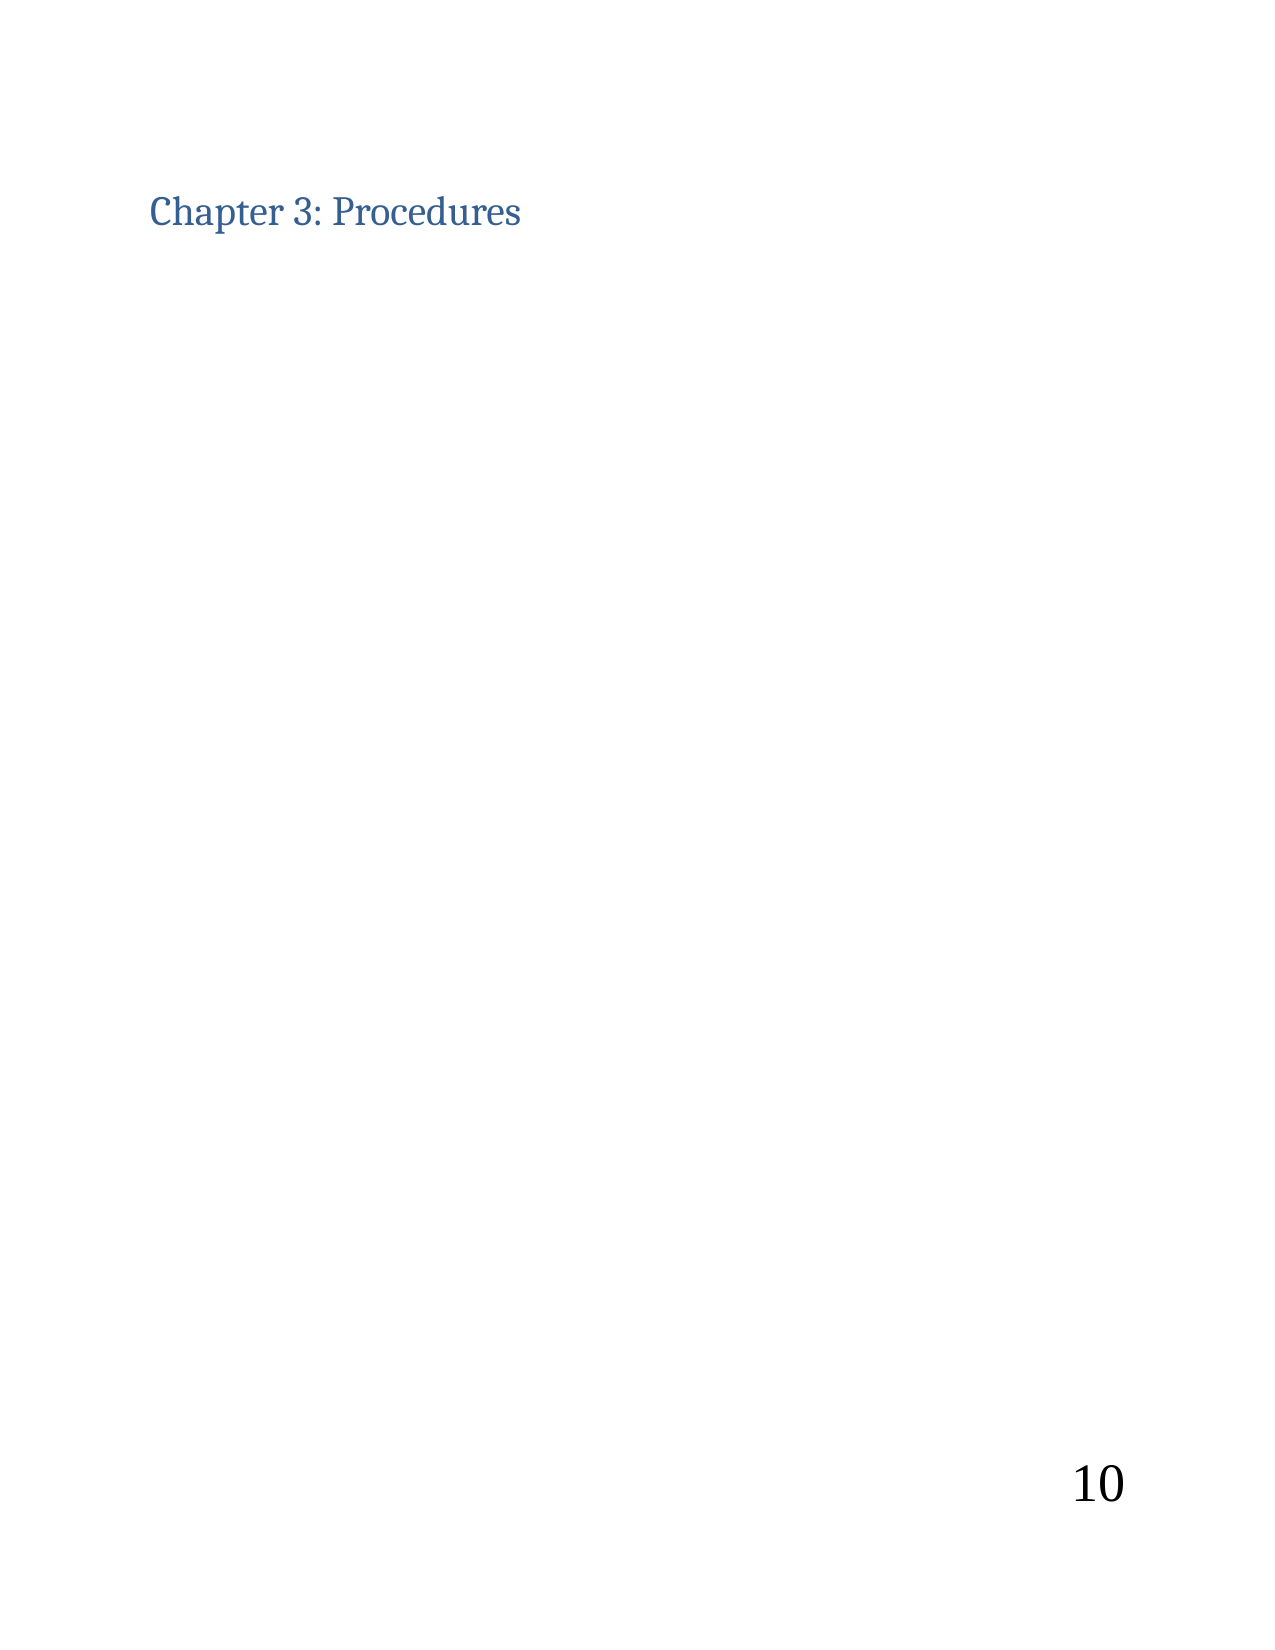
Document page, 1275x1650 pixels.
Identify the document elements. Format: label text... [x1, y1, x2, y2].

subtitle Chapter 3: Procedures [150, 187, 1125, 235]
